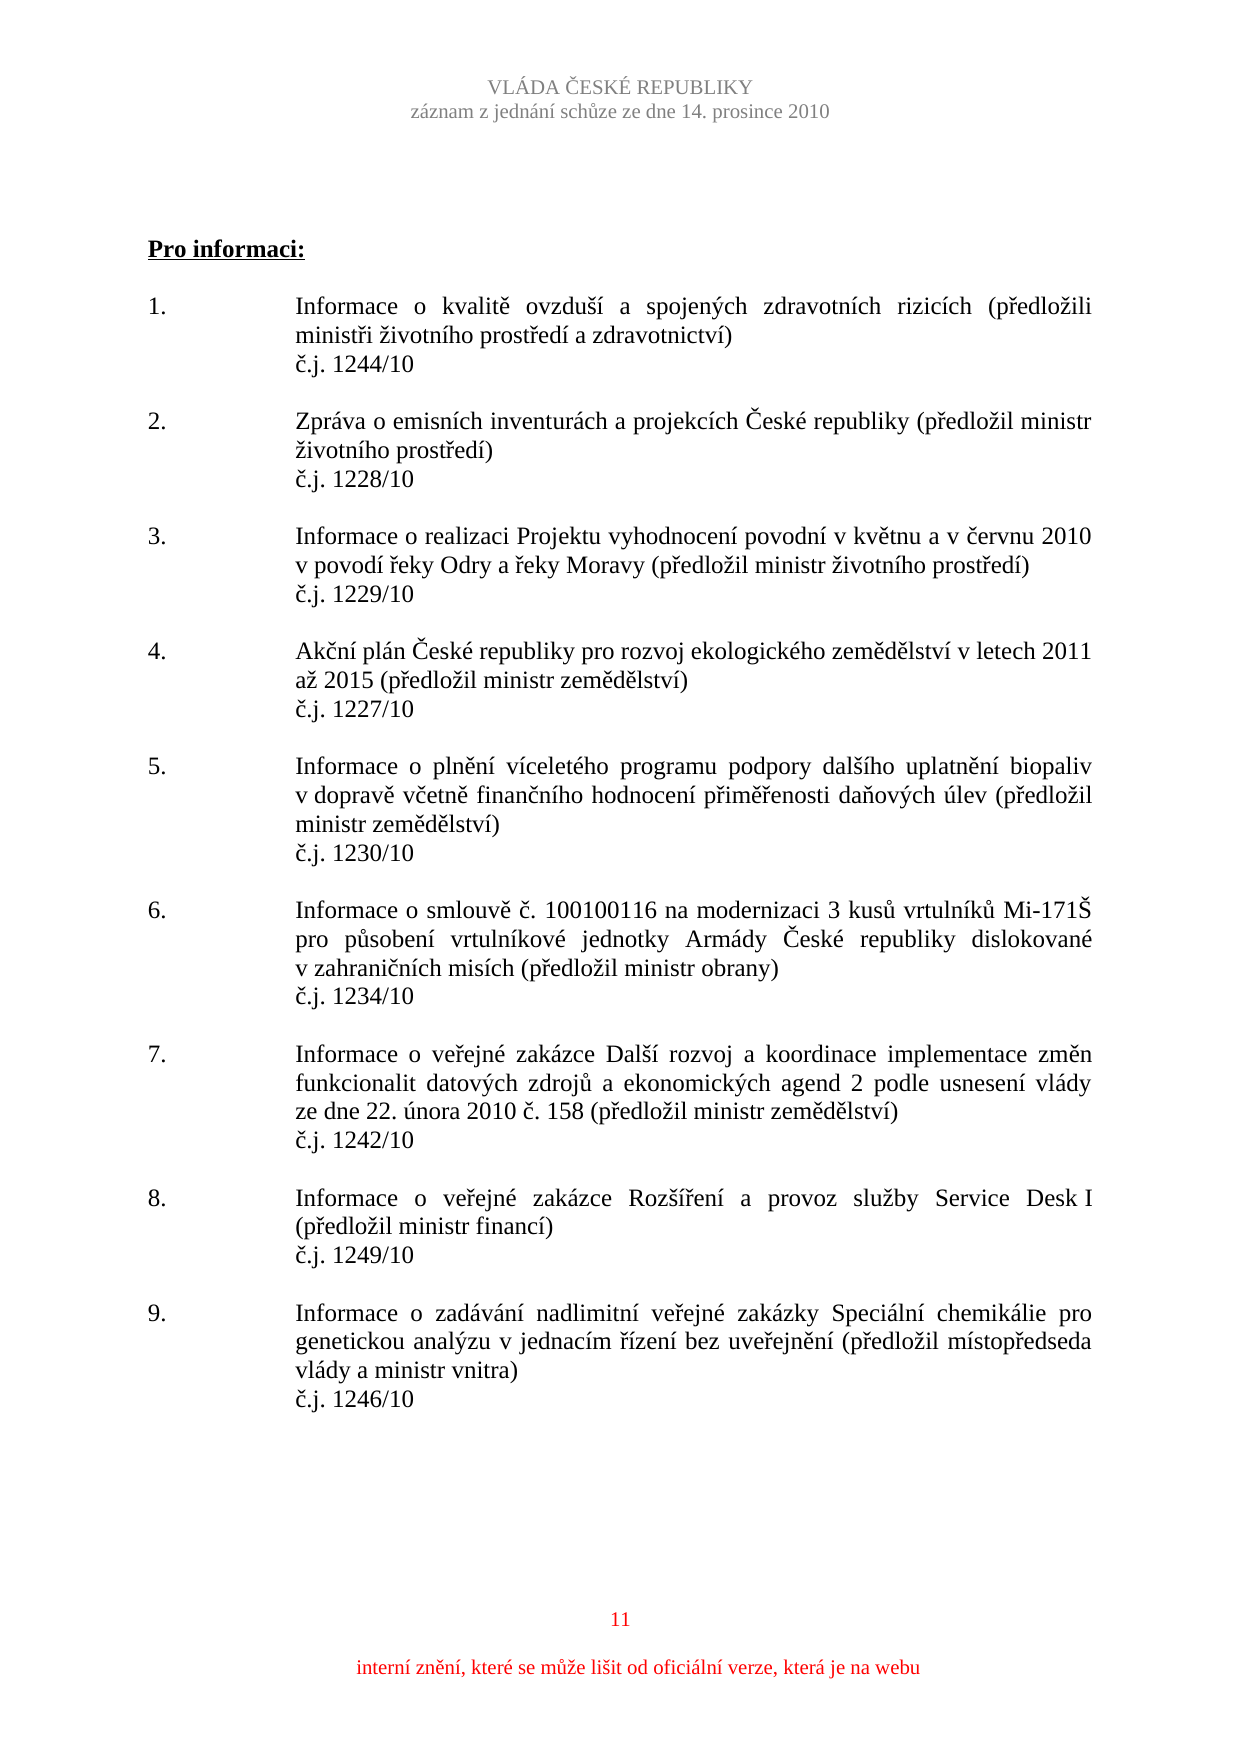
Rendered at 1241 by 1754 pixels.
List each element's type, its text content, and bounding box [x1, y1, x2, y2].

text č.j. 1230/10 [148, 838, 1093, 866]
text 7. Informace o veřejné zakázce Další rozvoj a koordinace implementace změn funkcionalit datových zdrojů a ekonomických agend 2 podle usnesení vlády ze dne 22. února 2010 č. 158 (předložil ministr zemědělství) [148, 1039, 1093, 1125]
text 2. Zpráva o emisních inventurách a projekcích České republiky (předložil ministr životního prostředí) [148, 406, 1093, 464]
text Pro informaci: [148, 234, 1093, 263]
text 9. Informace o zadávání nadlimitní veřejné zakázky Speciální chemikálie pro genetickou analýzu v jednacím řízení bez uveřejnění (předložil místopředseda vlády a ministr vnitra) [148, 1298, 1093, 1384]
text 1. Informace o kvalitě ovzduší a spojených zdravotních rizicích (předložili ministři životního prostředí a zdravotnictví) [148, 291, 1093, 349]
text 8. Informace o veřejné zakázce Rozšíření a provoz služby Service Desk I (předložil ministr financí) [148, 1183, 1093, 1240]
text č.j. 1249/10 [148, 1240, 1093, 1269]
text č.j. 1244/10 [148, 349, 1093, 378]
text č.j. 1242/10 [148, 1125, 1093, 1154]
text č.j. 1228/10 [148, 464, 1093, 493]
text 5. Informace o plnění víceletého programu podpory dalšího uplatnění biopaliv v dopravě včetně finančního hodnocení přiměřenosti daňových úlev (předložil ministr zemědělství) [148, 751, 1093, 838]
text č.j. 1229/10 [148, 579, 1093, 608]
text č.j. 1234/10 [148, 981, 1093, 1010]
text 3. Informace o realizaci Projektu vyhodnocení povodní v květnu a v červnu 2010 v povodí řeky Odry a řeky Moravy (předložil ministr životního prostředí) [148, 521, 1093, 579]
text 6. Informace o smlouvě č. 100100116 na modernizaci 3 kusů vrtulníků Mi-171Š pro působení vrtulníkové jednotky Armády České republiky dislokované v zahraničních misích (předložil ministr obrany) [148, 895, 1093, 981]
text č.j. 1227/10 [148, 694, 1093, 723]
text č.j. 1246/10 [148, 1384, 1093, 1413]
text 4. Akční plán České republiky pro rozvoj ekologického zemědělství v letech 2011 až 2015 (předložil ministr zemědělství) [148, 636, 1093, 694]
